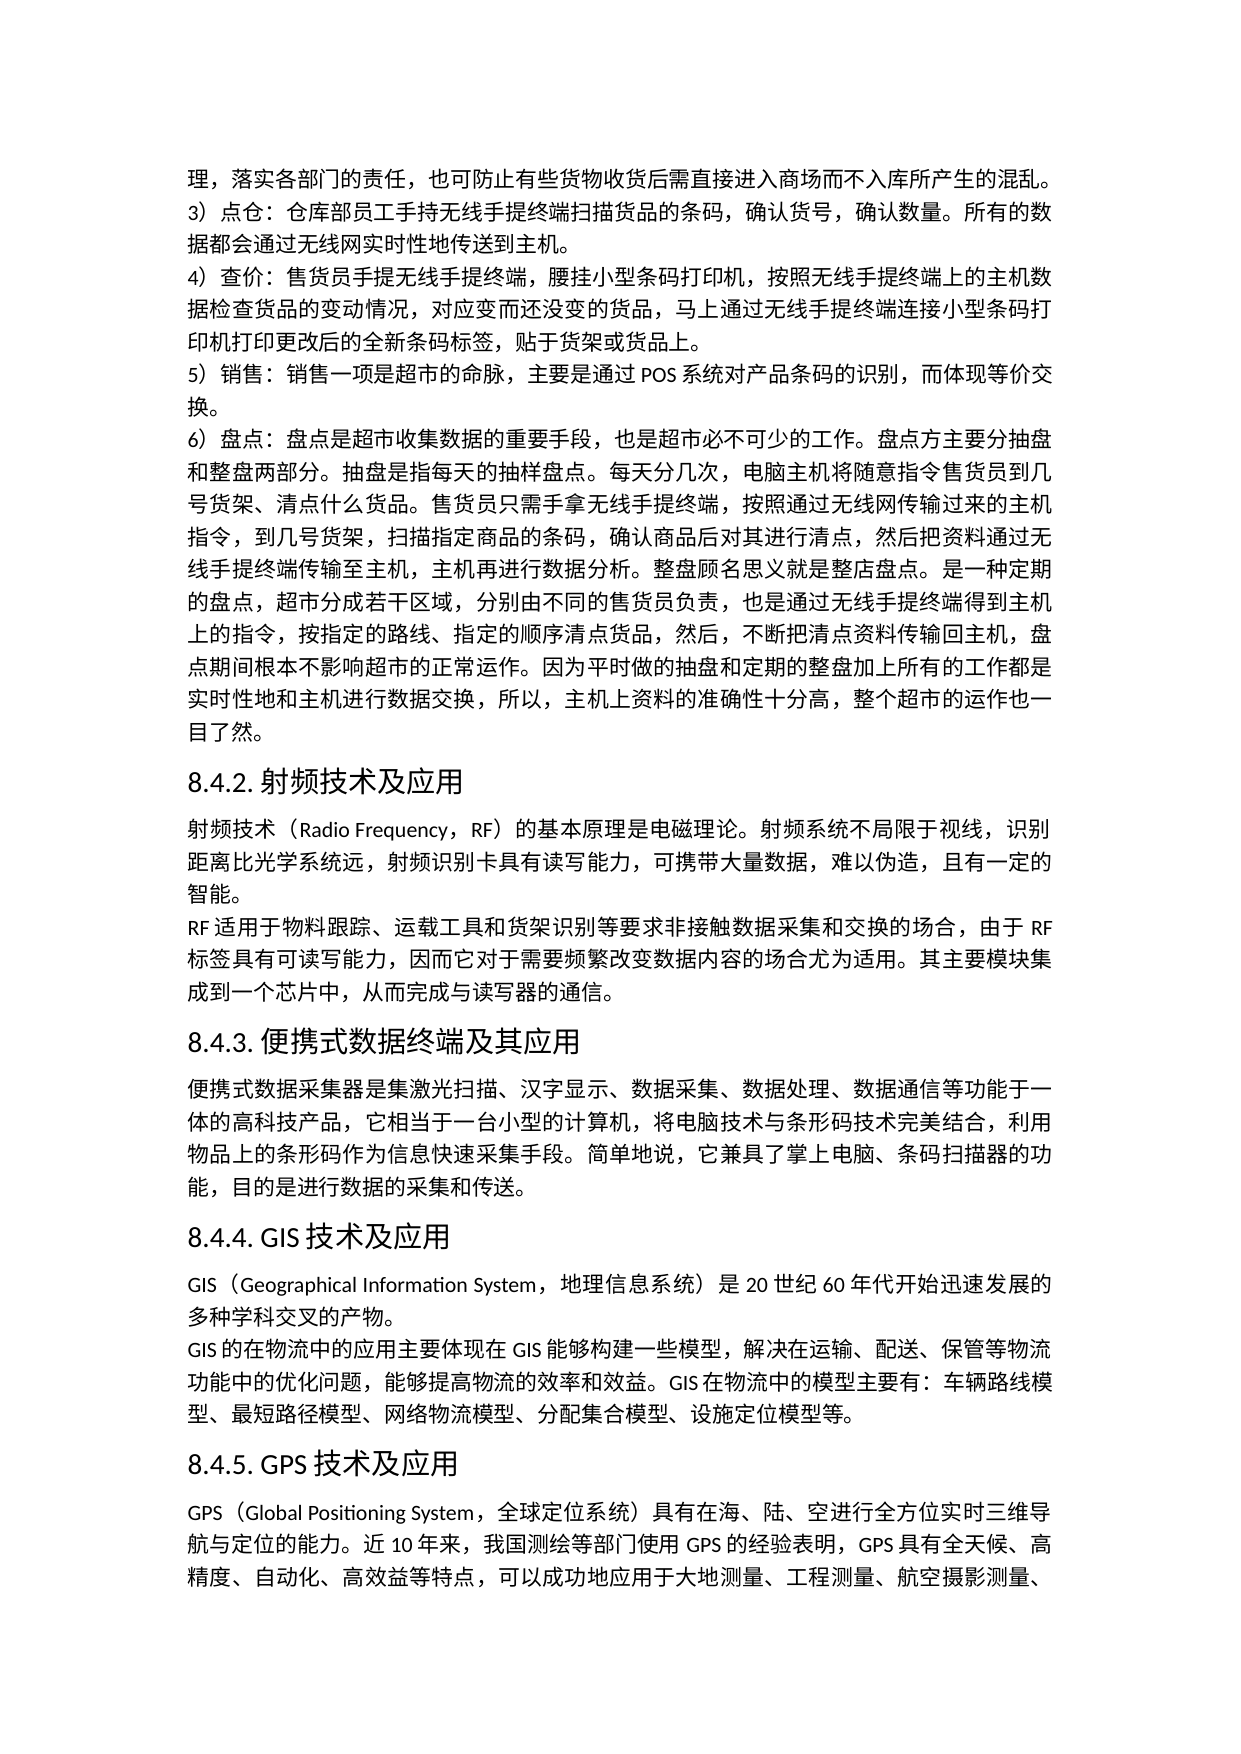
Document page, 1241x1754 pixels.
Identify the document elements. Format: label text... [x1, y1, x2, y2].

text RF适用于物料跟踪、运载工具和货架识别等要求非接触数据采集和交换的场合，由于RF标签具有可读写能力，因而它对于需要频繁改变数据内容的场合尤为适用。其主要模块集成到一个芯片中，从而完成与读写器的通信。 [187, 909, 1053, 1007]
text GIS（Geographical Information System，地理信息系统）是20世纪60年代开始迅速发展的多种学科交叉的产物。 [187, 1267, 1053, 1332]
text 8.4.5. GPS技术及应用 [187, 1429, 1053, 1494]
text 8.4.2. 射频技术及应用 [187, 747, 1053, 812]
text GIS的在物流中的应用主要体现在GIS能够构建一些模型，解决在运输、配送、保管等物流功能中的优化问题，能够提高物流的效率和效益。GIS在物流中的模型主要有：车辆路线模型、最短路径模型、网络物流模型、分配集合模型、设施定位模型等。 [187, 1332, 1053, 1429]
text 8.4.4. GIS技术及应用 [187, 1202, 1053, 1267]
text 8.4.3. 便携式数据终端及其应用 [187, 1007, 1053, 1072]
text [187, 1494, 1053, 1592]
text 3）点仓：仓库部员工手持无线手提终端扫描货品的条码，确认货号，确认数量。所有的数据都会通过无线网实时性地传送到主机。 [187, 194, 1053, 259]
text 5）销售：销售一项是超市的命脉，主要是通过POS系统对产品条码的识别，而体现等价交换。 [187, 357, 1053, 422]
text 6）盘点：盘点是超市收集数据的重要手段，也是超市必不可少的工作。盘点方主要分抽盘和整盘两部分。抽盘是指每天的抽样盘点。每天分几次，电脑主机将随意指令售货员到几号货架、清点什么货品。售货员只需手拿无线手提终端，按照通过无线网传输过来的主机指令，到几号货架，扫描指定商品的条码，确认商品后对其进行清点，然后把资料通过无线手提终端传输至主机，主机再进行数据分析。整盘顾名思义就是整店盘点。是一种定期的盘点，超市分成若干区域，分别由不同的售货员负责，也是通过无线手提终端得到主机上的指令，按指定的路线、指定的顺序清点货品，然后，不断把清点资料传输回主机，盘点期间根本不影响超市的正常运作。因为平时做的抽盘和定期的整盘加上所有的工作都是实时性地和主机进行数据交换，所以，主机上资料的准确性十分高，整个超市的运作也一目了然。 [187, 422, 1053, 747]
text 4）查价：售货员手提无线手提终端，腰挂小型条码打印机，按照无线手提终端上的主机数据检查货品的变动情况，对应变而还没变的货品，马上通过无线手提终端连接小型条码打印机打印更改后的全新条码标签，贴于货架或货品上。 [187, 259, 1053, 357]
text 便携式数据采集器是集激光扫描、汉字显示、数据采集、数据处理、数据通信等功能于一体的高科技产品，它相当于一台小型的计算机，将电脑技术与条形码技术完美结合，利用物品上的条形码作为信息快速采集手段。简单地说，它兼具了掌上电脑、条码扫描器的功能，目的是进行数据的采集和传送。 [187, 1072, 1053, 1202]
text 射频技术（Radio Frequency，RF）的基本原理是电磁理论。射频系统不局限于视线，识别距离比光学系统远，射频识别卡具有读写能力，可携带大量数据，难以伪造，且有一定的智能。 [187, 812, 1053, 909]
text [187, 162, 1053, 194]
